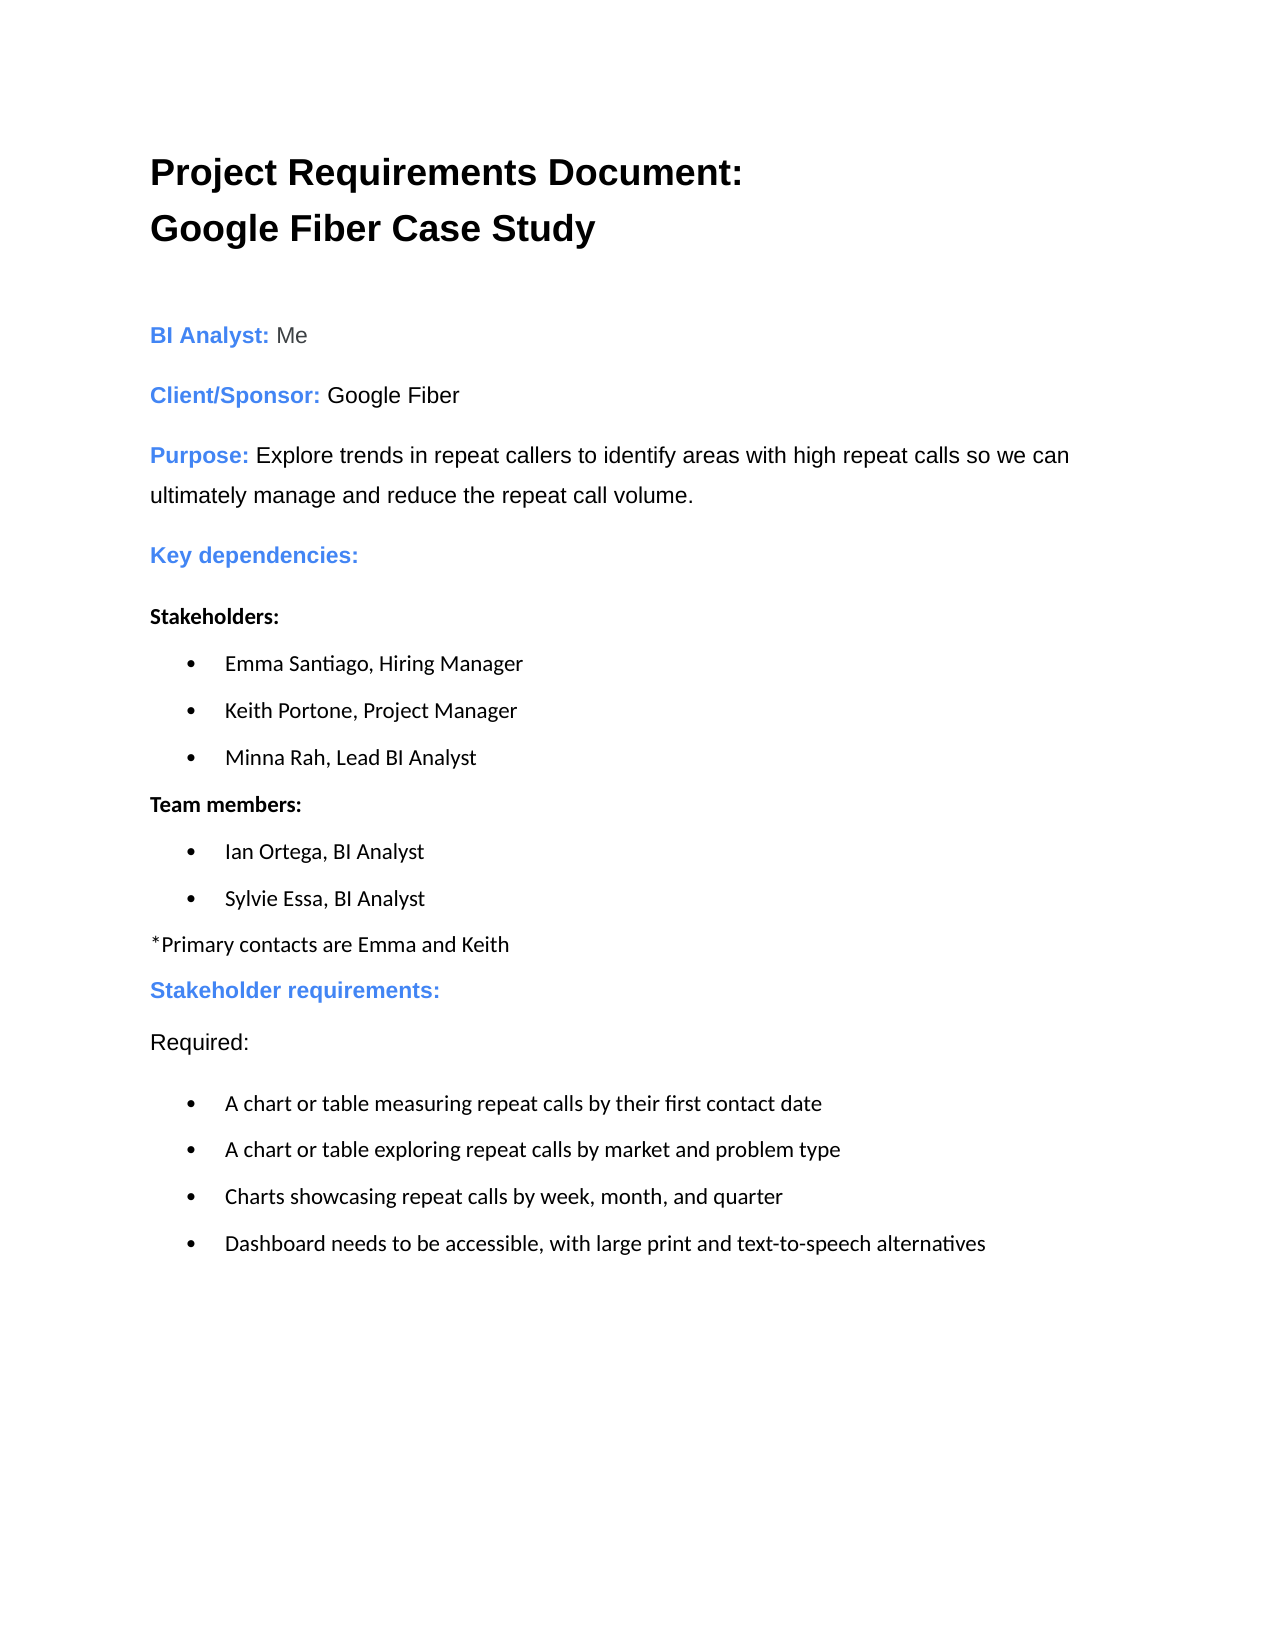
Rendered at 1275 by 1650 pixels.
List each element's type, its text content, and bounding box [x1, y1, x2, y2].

list Keith Portone, Project Manager [187, 696, 1125, 724]
subtitle BI Analyst: Me [150, 322, 1125, 348]
subtitle Client/Sponsor: Google Fiber [150, 382, 1125, 408]
title Google Fiber Case Study [150, 206, 1125, 249]
list A chart or table measuring repeat calls by their first contact date [187, 1089, 1125, 1117]
list Charts showcasing repeat calls by week, month, and quarter [187, 1182, 1125, 1211]
subtitle Purpose: Explore trends in repeat callers to identify areas with high repeat calls so we can ultimately manage and reduce the repeat call volume. [150, 442, 1125, 508]
list A chart or table exploring repeat calls by market and problem type [187, 1136, 1125, 1164]
list Emma Santiago, Hiring Manager [187, 649, 1125, 677]
text Stakeholders: [150, 602, 1125, 630]
list Sylvie Essa, BI Analyst [187, 884, 1125, 912]
subtitle Required: [150, 1028, 1125, 1055]
list Dashboard needs to be accessible, with large print and text-to-speech alternatives [187, 1229, 1125, 1257]
list Minna Rah, Lead BI Analyst [187, 743, 1125, 771]
title Project Requirements Document: [150, 150, 1125, 193]
text Team members: [150, 790, 1125, 818]
subtitle Key dependencies: [150, 542, 1125, 568]
list Ian Ortega, BI Analyst [187, 837, 1125, 865]
text Stakeholder requirements: [150, 977, 1125, 1004]
text *Primary contacts are Emma and Keith [150, 931, 1125, 958]
